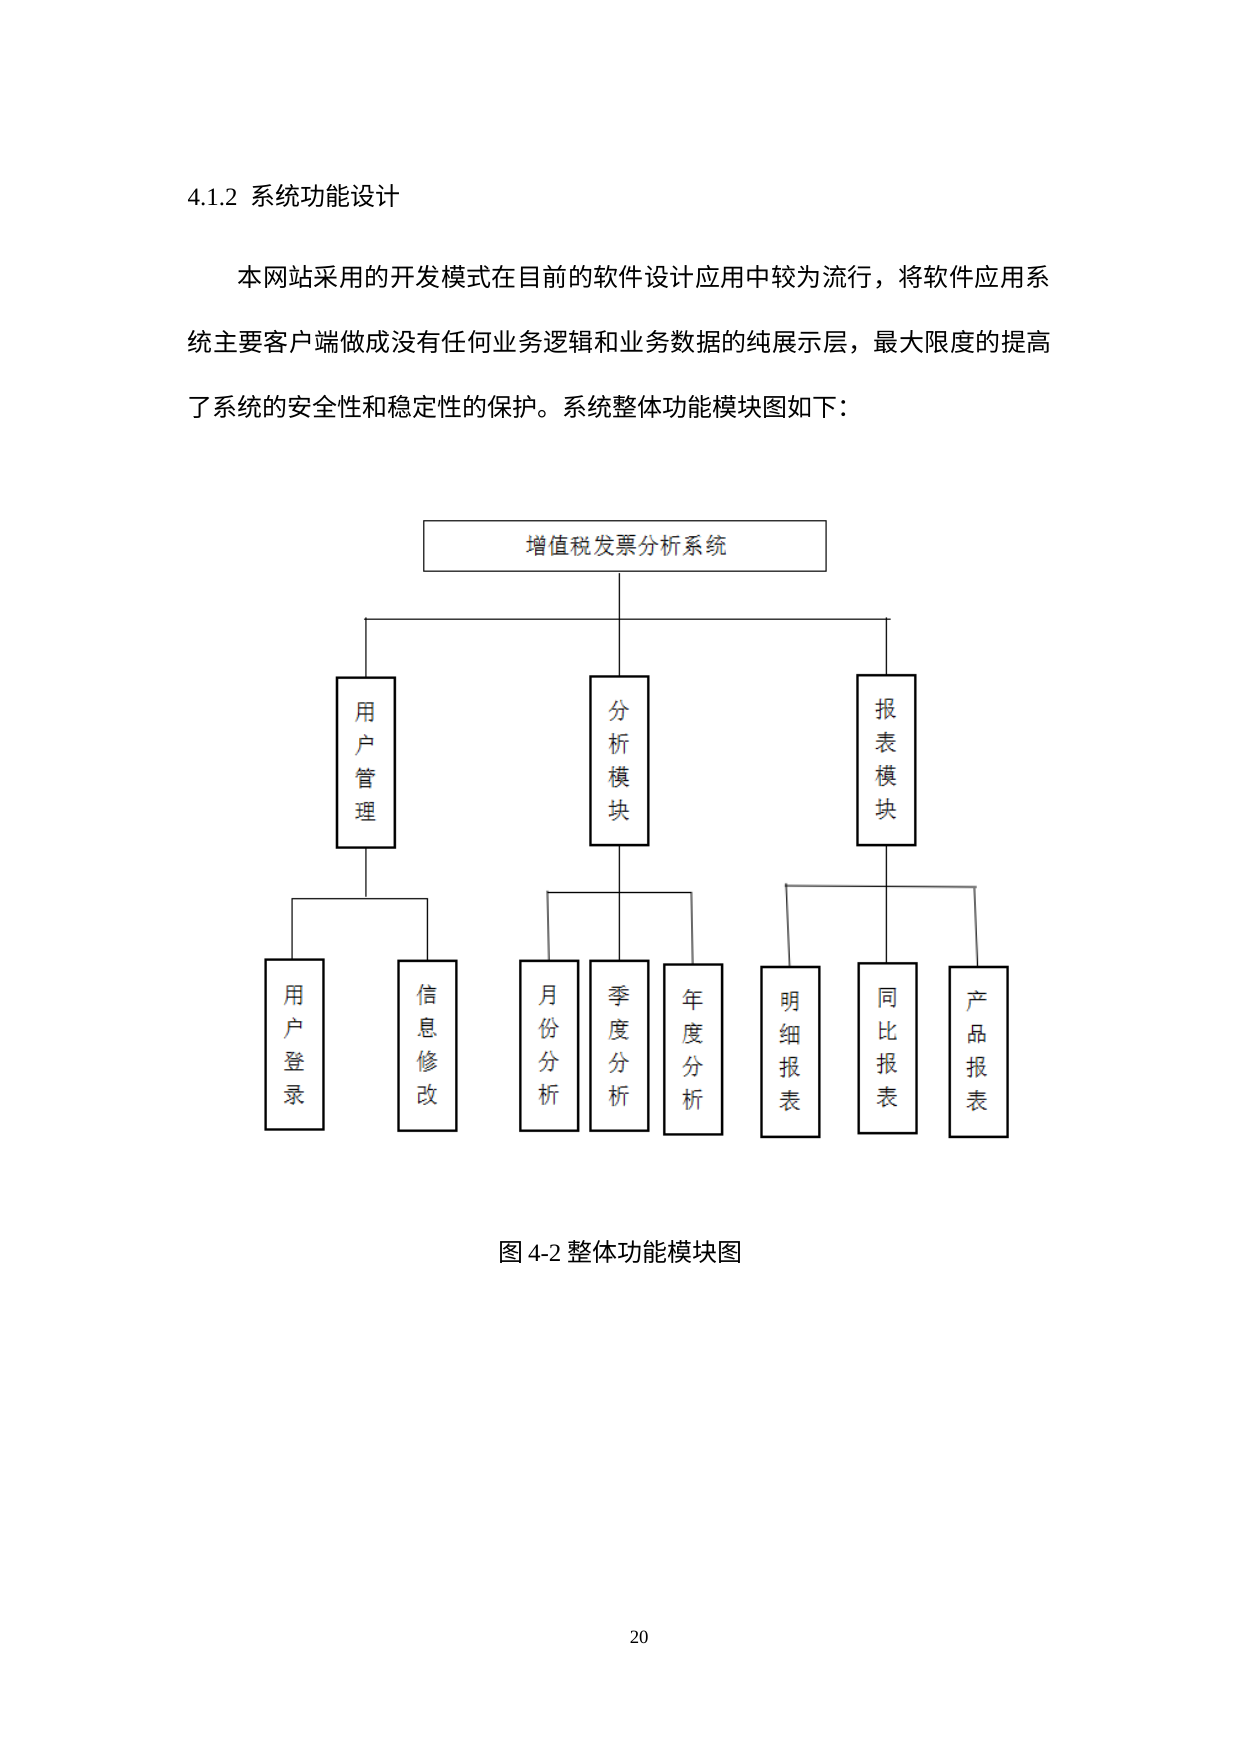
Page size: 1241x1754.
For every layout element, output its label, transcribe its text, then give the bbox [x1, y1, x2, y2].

picture [187, 503, 1052, 1169]
subtitle 4.1.2 系统功能设计 [187, 162, 1053, 227]
text 本网站采用的开发模式在目前的软件设计应用中较为流行，将软件应用系统主要客户端做成没有任何业务逻辑和业务数据的纯展示层，最大限度的提高了系统的安全性和稳定性的保护。系统整体功能模块图如下： [187, 243, 1053, 438]
text 图4-2 整体功能模块图 [187, 1218, 1053, 1283]
